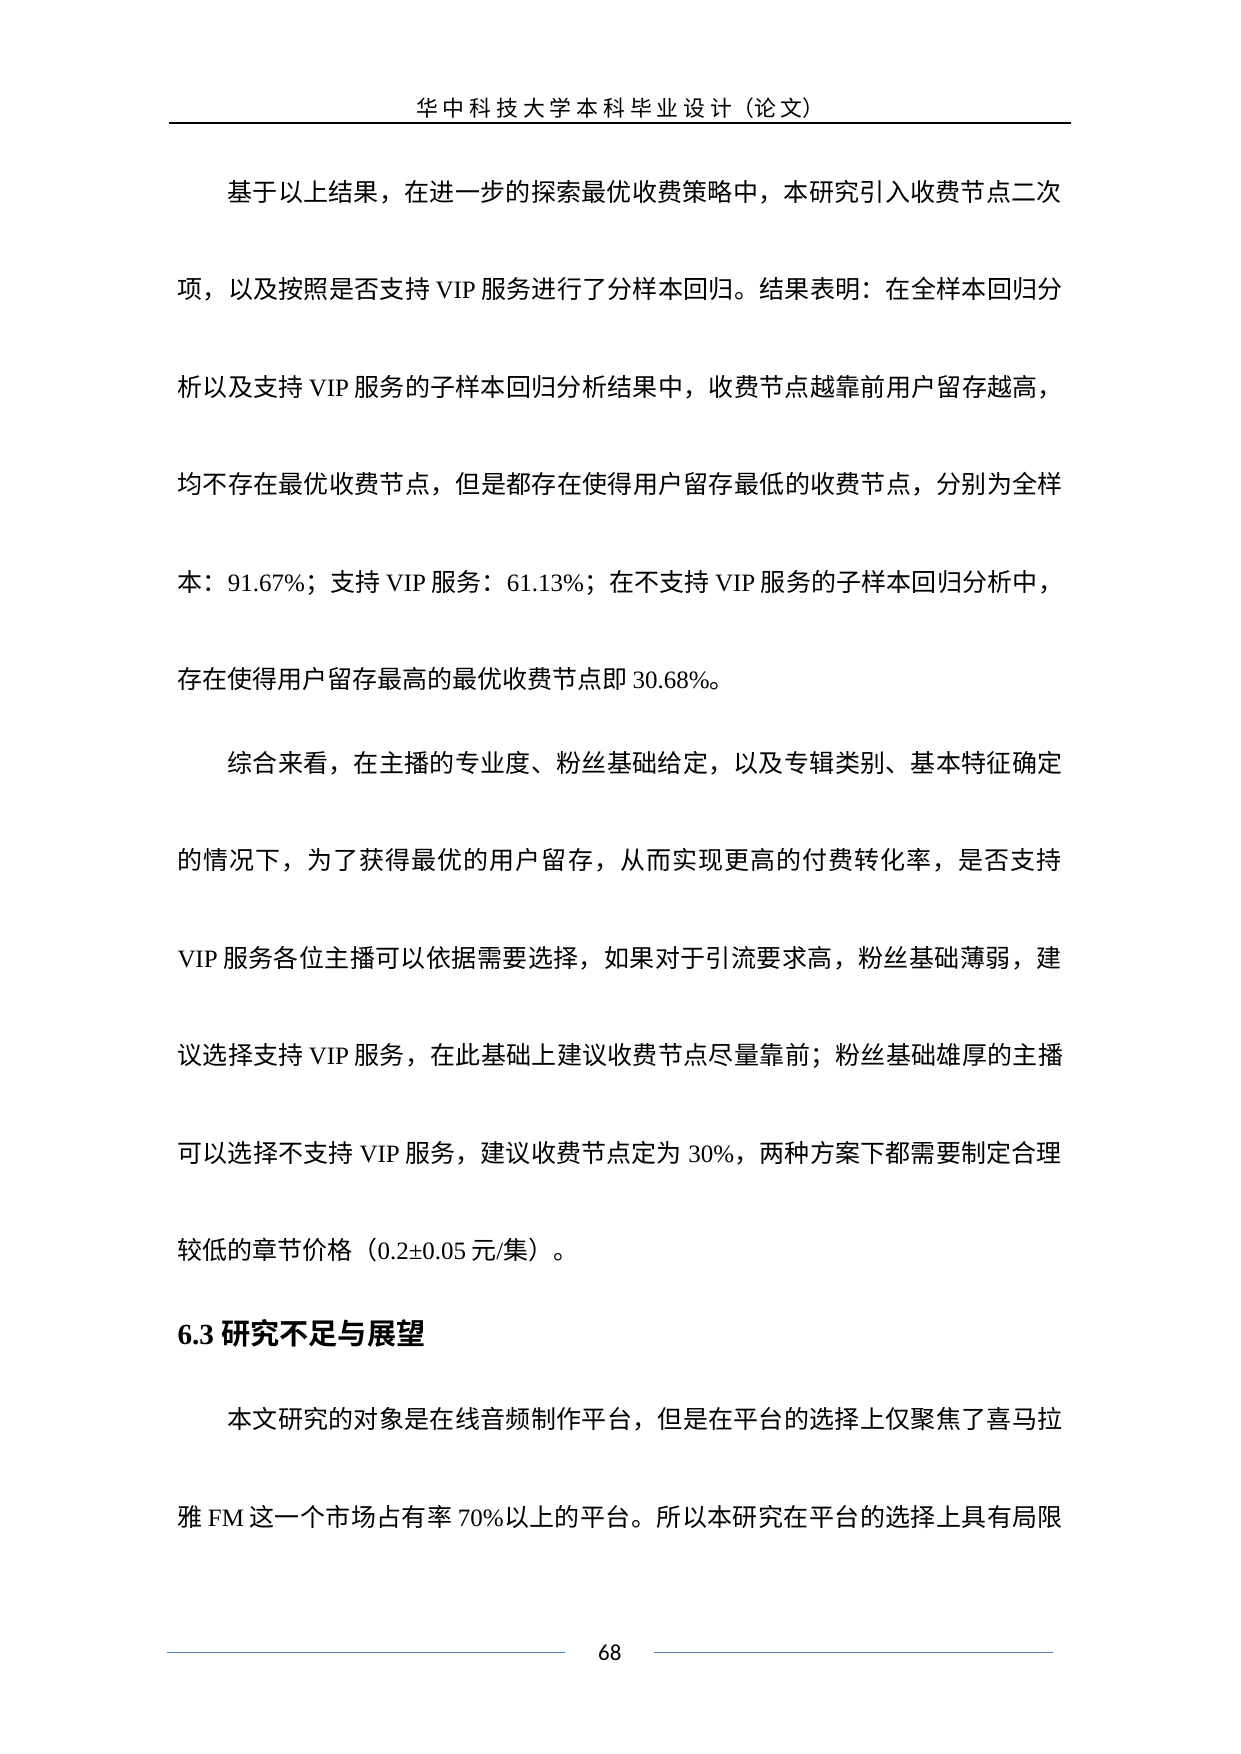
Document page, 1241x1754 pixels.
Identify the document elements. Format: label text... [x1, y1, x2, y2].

text 基于以上结果，在进一步的探索最优收费策略中，本研究引入收费节点二次项，以及按照是否支持VIP服务进行了分样本回归。结果表明：在全样本回归分析以及支持VIP服务的子样本回归分析结果中，收费节点越靠前用户留存越高，均不存在最优收费节点，但是都存在使得用户留存最低的收费节点，分别为全样本：91.67%；支持VIP服务：61.13%；在不支持VIP服务的子样本回归分析中，存在使得用户留存最高的最优收费节点即30.68%。 [177, 158, 1063, 711]
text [177, 1386, 1063, 1548]
text 综合来看，在主播的专业度、粉丝基础给定，以及专辑类别、基本特征确定的情况下，为了获得最优的用户留存，从而实现更高的付费转化率，是否支持VIP服务各位主播可以依据需要选择，如果对于引流要求高，粉丝基础薄弱，建议选择支持VIP服务，在此基础上建议收费节点尽量靠前；粉丝基础雄厚的主播可以选择不支持VIP服务，建议收费节点定为30%，两种方案下都需要制定合理较低的章节价格（0.2±0.05元/集）。 [177, 729, 1063, 1281]
text 6.3 研究不足与展望 [177, 1299, 1063, 1364]
